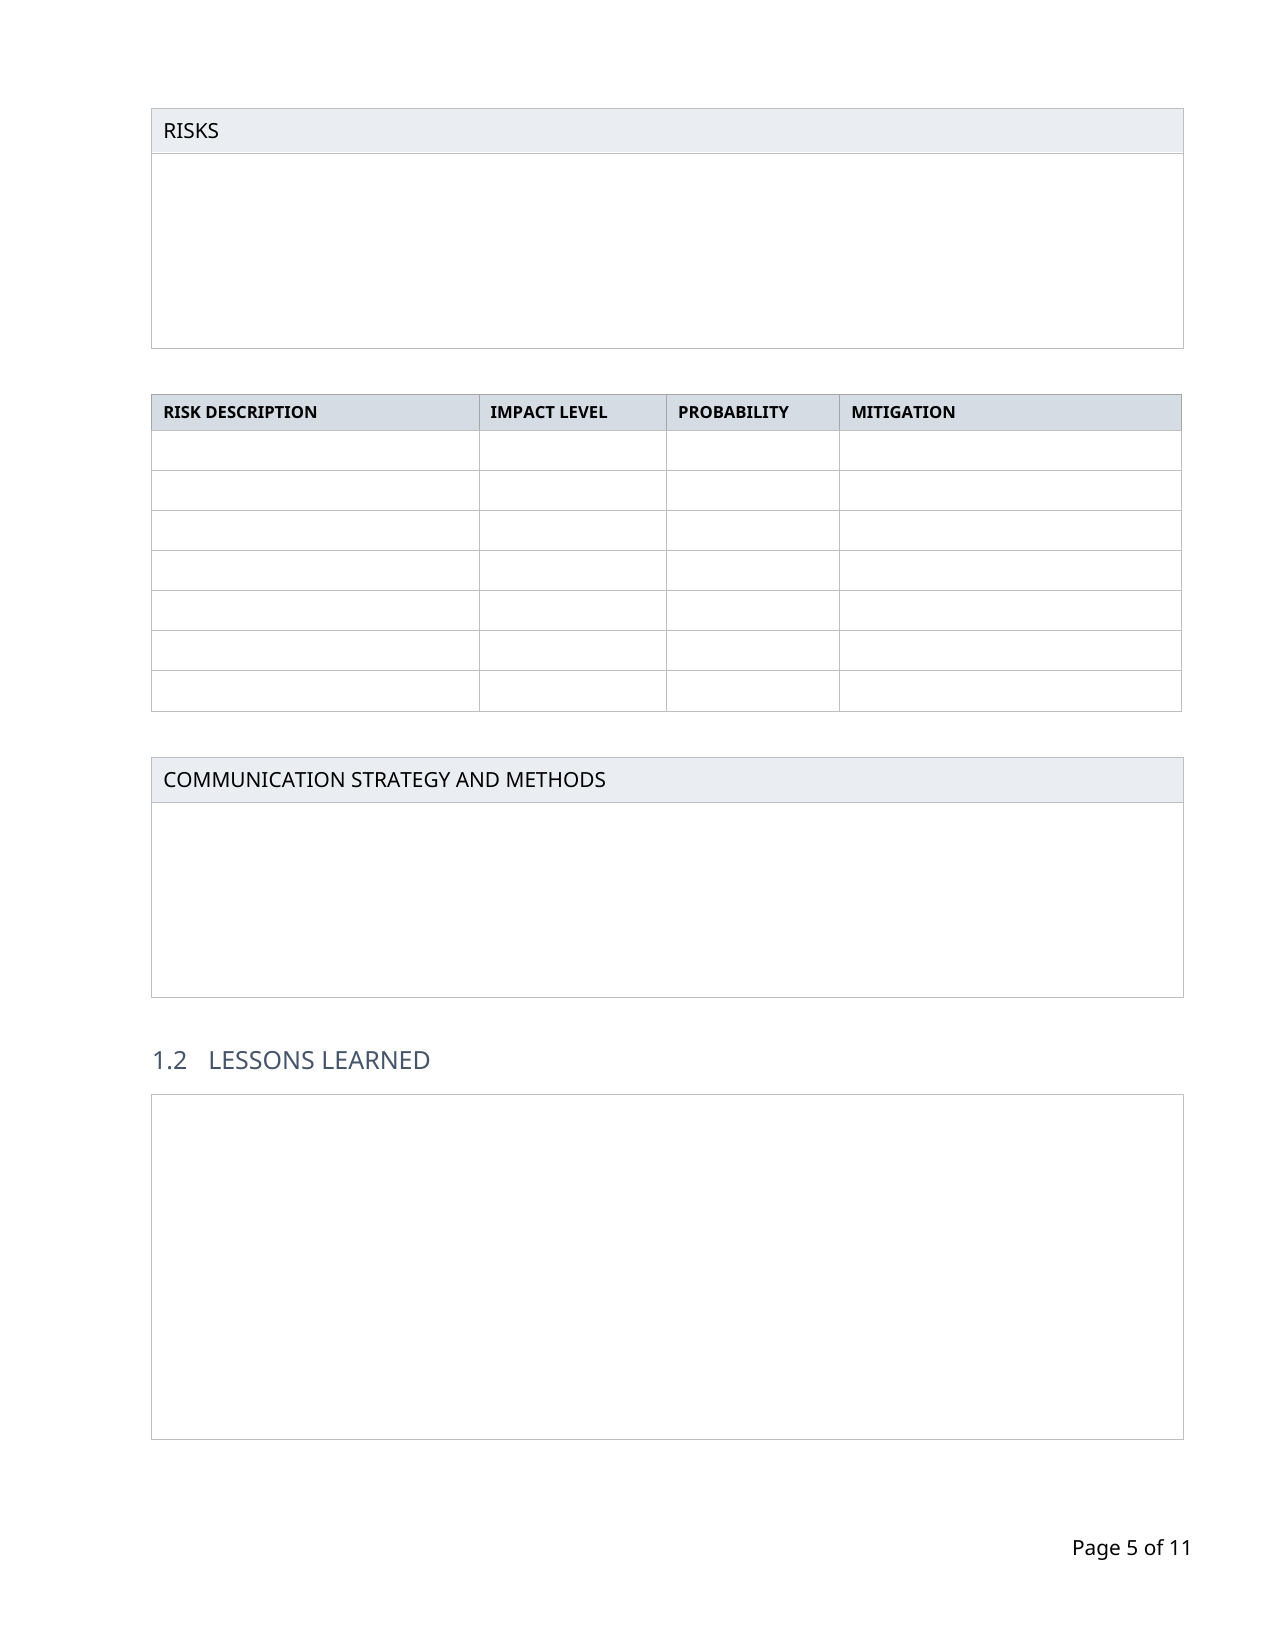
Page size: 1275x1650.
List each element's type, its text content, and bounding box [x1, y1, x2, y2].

table_cell [480, 431, 666, 470]
table_cell [480, 471, 666, 510]
table_cell [840, 431, 1181, 470]
table_header RISK DESCRIPTION [152, 395, 479, 430]
table_cell [152, 803, 1183, 997]
table_header PROBABILITY [667, 395, 839, 430]
table_cell [667, 551, 839, 590]
table_cell [152, 671, 479, 711]
table_cell [152, 591, 479, 630]
table_cell [152, 551, 479, 590]
table_cell [840, 631, 1181, 670]
table_cell [840, 471, 1181, 510]
table_cell [667, 671, 839, 711]
table_cell [840, 551, 1181, 590]
table_cell [480, 511, 666, 550]
table_cell [152, 154, 1183, 347]
table_header COMMUNICATION STRATEGY AND METHODS [152, 758, 1183, 802]
subtitle 1.2 LESSONS LEARNED [152, 1043, 1200, 1077]
table_cell [840, 671, 1181, 711]
table_cell [480, 631, 666, 670]
table_cell [480, 591, 666, 630]
table_cell [840, 591, 1181, 630]
table_cell [667, 431, 839, 470]
table_cell [480, 551, 666, 590]
table_header [152, 1095, 1183, 1438]
table_header RISKS [152, 109, 1183, 152]
table_cell [152, 471, 479, 510]
table_cell [667, 471, 839, 510]
table_cell [152, 631, 479, 670]
table_cell [480, 671, 666, 711]
table_header MITIGATION [840, 395, 1181, 430]
table_cell [152, 511, 479, 550]
table_cell [152, 431, 479, 470]
table_cell [667, 631, 839, 670]
table_header IMPACT LEVEL [480, 395, 666, 430]
table_cell [667, 511, 839, 550]
table_cell [840, 511, 1181, 550]
table_cell [667, 591, 839, 630]
